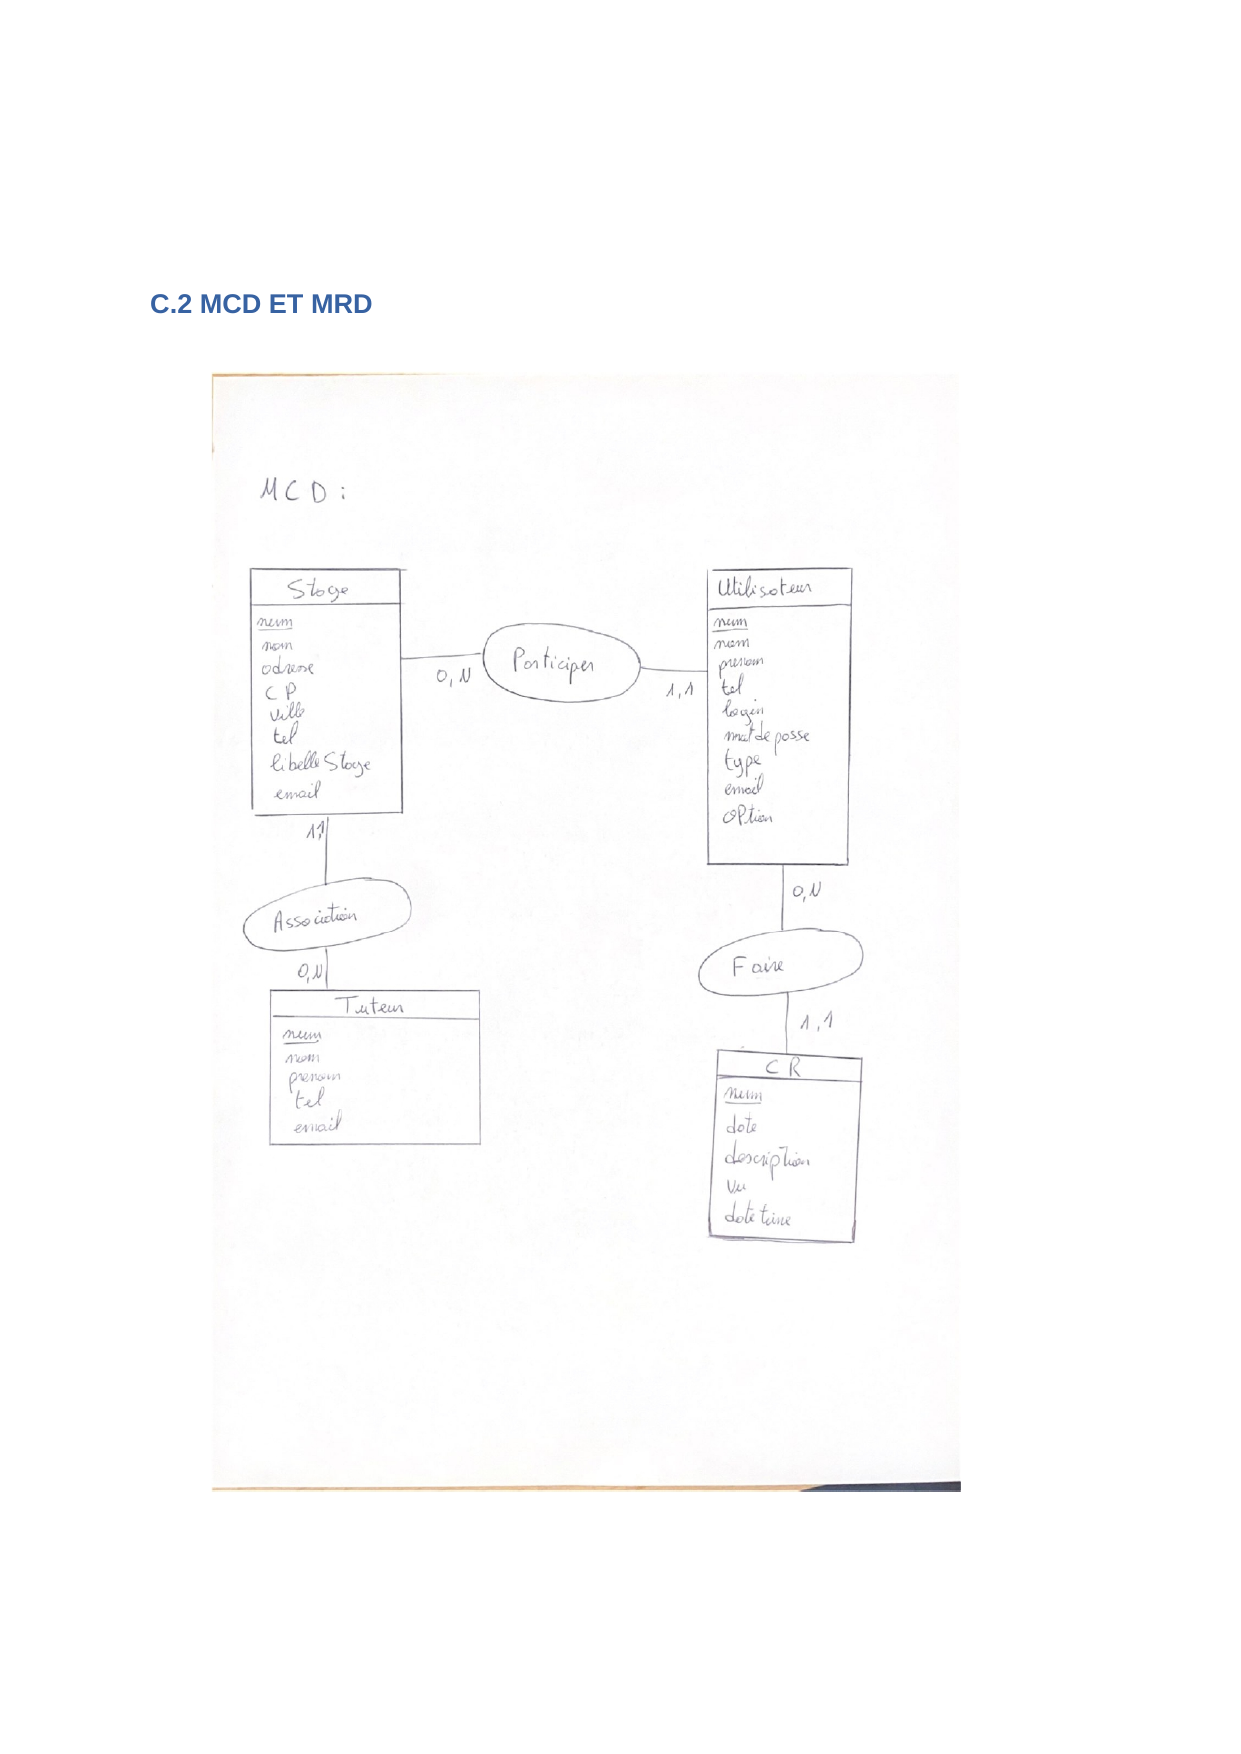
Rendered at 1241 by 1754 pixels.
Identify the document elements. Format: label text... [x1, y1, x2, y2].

text C.2 MCD ET MRD [150, 288, 1090, 319]
picture [116, 323, 1057, 1540]
